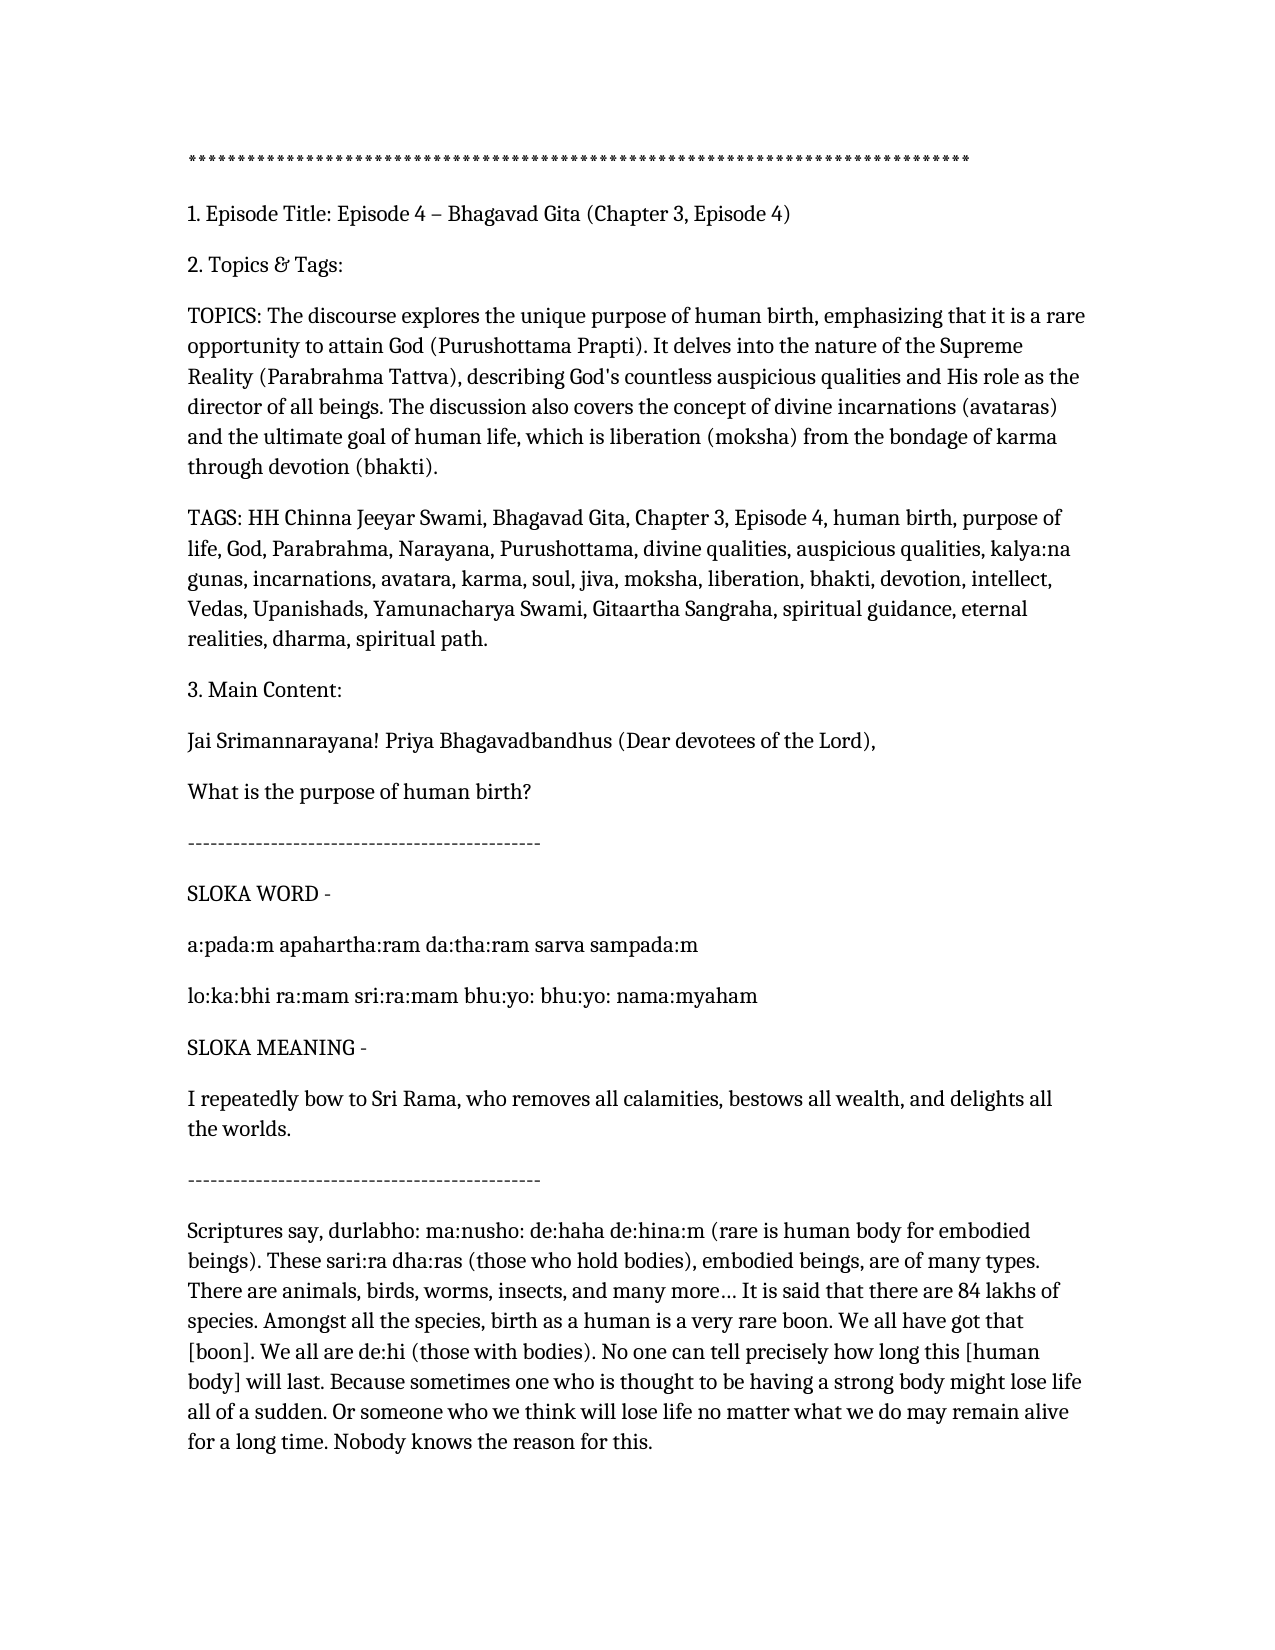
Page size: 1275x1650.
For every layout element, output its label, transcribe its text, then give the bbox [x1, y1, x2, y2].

text ----------------------------------------------- [187, 1167, 1087, 1193]
text 3. Main Content: [187, 677, 1087, 703]
text Scriptures say, durlabho: ma:nusho: de:haha de:hina:m (rare is human body for embodied beings). These sari:ra dha:ras (those who hold bodies), embodied beings, are of many types. There are animals, birds, worms, insects, and many more… It is said that there are 84 lakhs of species. Amongst all the species, birth as a human is a very rare boon. We all have got that [boon]. We all are de:hi (those with bodies). No one can tell precisely how long this [human body] will last. Because sometimes one who is thought to be having a strong body might lose life all of a sudden. Or someone who we think will lose life no matter what we do may remain alive for a long time. Nobody knows the reason for this. [187, 1218, 1087, 1456]
text SLOKA MEANING - [187, 1034, 1087, 1061]
text 2. Topics & Tags: [187, 252, 1087, 278]
text ----------------------------------------------- [187, 830, 1087, 857]
text TAGS: HH Chinna Jeeyar Swami, Bhagavad Gita, Chapter 3, Episode 4, human birth, purpose of life, God, Parabrahma, Narayana, Purushottama, divine qualities, auspicious qualities, kalya:na gunas, incarnations, avatara, karma, soul, jiva, moksha, liberation, bhakti, devotion, intellect, Vedas, Upanishads, Yamunacharya Swami, Gitaartha Sangraha, spiritual guidance, eternal realities, dharma, spiritual path. [187, 505, 1087, 652]
text I repeatedly bow to Sri Rama, who removes all calamities, bestows all wealth, and delights all the worlds. [187, 1085, 1087, 1142]
text SLOKA WORD - [187, 881, 1087, 908]
text a:pada:m apahartha:ram da:tha:ram sarva sampada:m [187, 932, 1087, 959]
text ******************************************************************************** [187, 150, 1087, 176]
text lo:ka:bhi ra:mam sri:ra:mam bhu:yo: bhu:yo: nama:myaham [187, 983, 1087, 1010]
text 1. Episode Title: Episode 4 – Bhagavad Gita (Chapter 3, Episode 4) [187, 201, 1087, 227]
text Jai Srimannarayana! Priya Bhagavadbandhus (Dear devotees of the Lord), [187, 728, 1087, 754]
text What is the purpose of human birth? [187, 779, 1087, 806]
text TOPICS: The discourse explores the unique purpose of human birth, emphasizing that it is a rare opportunity to attain God (Purushottama Prapti). It delves into the nature of the Supreme Reality (Parabrahma Tattva), describing God's countless auspicious qualities and His role as the director of all beings. The discussion also covers the concept of divine incarnations (avataras) and the ultimate goal of human life, which is liberation (moksha) from the bondage of karma through devotion (bhakti). [187, 303, 1087, 481]
